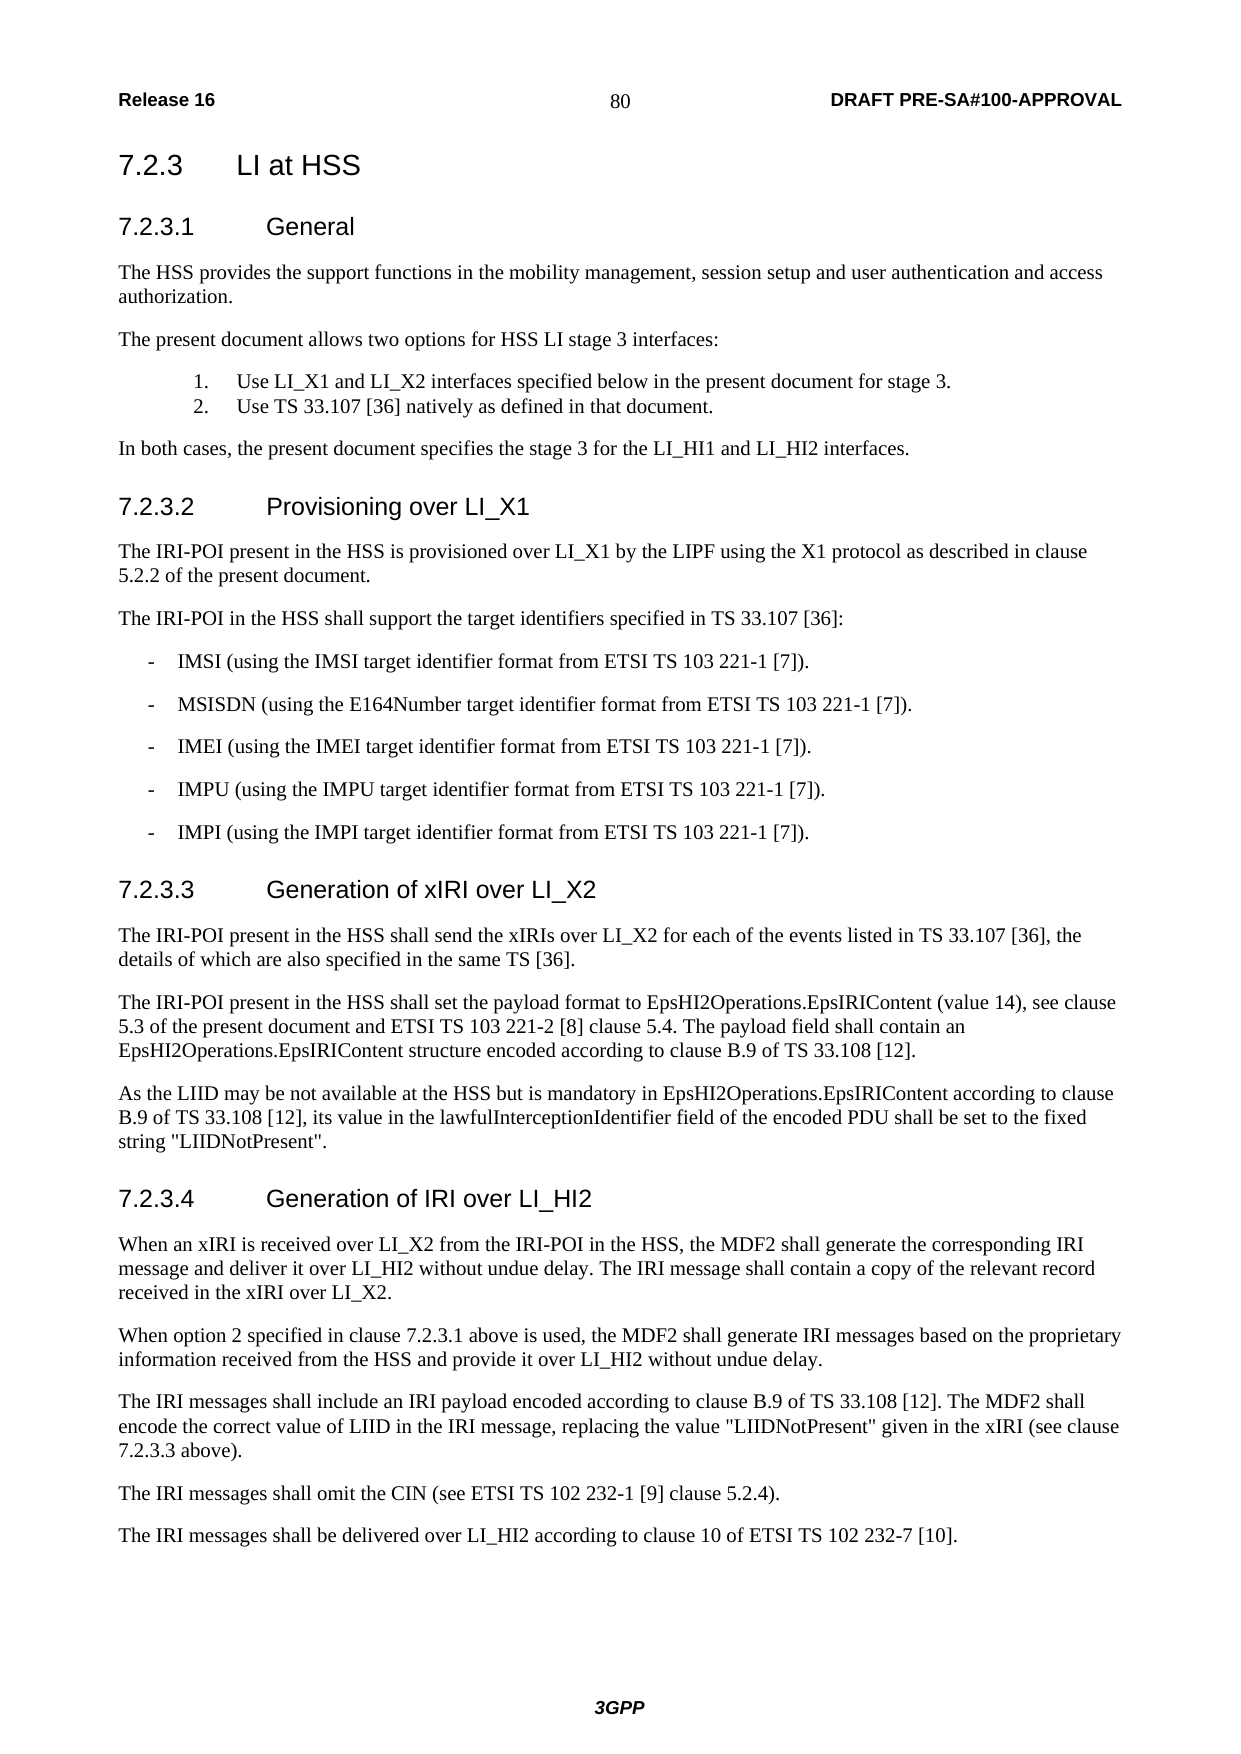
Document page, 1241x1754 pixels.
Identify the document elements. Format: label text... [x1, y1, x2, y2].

list 2. Use TS 33.107 [36] natively as defined in that document. [193, 393, 1122, 418]
text - IMPU (using the IMPU target identifier format from ETSI TS 103 221-1 [7]). [148, 777, 1122, 801]
text The present document allows two options for HSS LI stage 3 interfaces: [118, 327, 1122, 351]
text As the LIID may be not available at the HSS but is mandatory in EpsHI2Operations.EpsIRIContent according to clause B.9 of TS 33.108 [12], its value in the lawfulInterceptionIdentifier field of the encoded PDU shall be set to the fixed string "LIIDNotPresent". [118, 1081, 1122, 1153]
text - IMEI (using the IMEI target identifier format from ETSI TS 103 221-1 [7]). [148, 734, 1122, 758]
text The IRI messages shall include an IRI payload encoded according to clause B.9 of TS 33.108 [12]. The MDF2 shall encode the correct value of LIID in the IRI message, replacing the value "LIIDNotPresent" given in the xIRI (see clause 7.2.3.3 above). [118, 1389, 1122, 1462]
subtitle 7.2.3 LI at HSS [118, 147, 1122, 181]
subtitle 7.2.3.4 Generation of IRI over LI_HI2 [118, 1184, 1122, 1213]
text When an xIRI is received over LI_X2 from the IRI-POI in the HSS, the MDF2 shall generate the corresponding IRI message and deliver it over LI_HI2 without undue delay. The IRI message shall contain a copy of the relevant record received in the xIRI over LI_X2. [118, 1232, 1122, 1304]
text The IRI-POI in the HSS shall support the target identifiers specified in TS 33.107 [36]: [118, 606, 1122, 630]
text - IMSI (using the IMSI target identifier format from ETSI TS 103 221-1 [7]). [148, 649, 1122, 673]
text The HSS provides the support functions in the mobility management, session setup and user authentication and access authorization. [118, 260, 1122, 308]
subtitle 7.2.3.1 General [118, 212, 1122, 241]
text - MSISDN (using the E164Number target identifier format from ETSI TS 103 221-1 [7]). [148, 692, 1122, 716]
text In both cases, the present document specifies the stage 3 for the LI_HI1 and LI_HI2 interfaces. [118, 436, 1122, 460]
text - IMPI (using the IMPI target identifier format from ETSI TS 103 221-1 [7]). [148, 820, 1122, 844]
text The IRI-POI present in the HSS shall set the payload format to EpsHI2Operations.EpsIRIContent (value 14), see clause 5.3 of the present document and ETSI TS 103 221-2 [8] clause 5.4. The payload field shall contain an EpsHI2Operations.EpsIRIContent structure encoded according to clause B.9 of TS 33.108 [12]. [118, 990, 1122, 1062]
list 1. Use LI_X1 and LI_X2 interfaces specified below in the present document for stage 3. [193, 369, 1122, 393]
subtitle 7.2.3.2 Provisioning over LI_X1 [118, 492, 1122, 520]
subtitle 7.2.3.3 Generation of xIRI over LI_X2 [118, 875, 1122, 904]
text When option 2 specified in clause 7.2.3.1 above is used, the MDF2 shall generate IRI messages based on the proprietary information received from the HSS and provide it over LI_HI2 without undue delay. [118, 1323, 1122, 1371]
text The IRI-POI present in the HSS shall send the xIRIs over LI_X2 for each of the events listed in TS 33.107 [36], the details of which are also specified in the same TS [36]. [118, 923, 1122, 971]
text The IRI messages shall omit the CIN (see ETSI TS 102 232-1 [9] clause 5.2.4). [118, 1480, 1122, 1504]
text The IRI-POI present in the HSS is provisioned over LI_X1 by the LIPF using the X1 protocol as described in clause 5.2.2 of the present document. [118, 539, 1122, 587]
text The IRI messages shall be delivered over LI_HI2 according to clause 10 of ETSI TS 102 232-7 [10]. [118, 1523, 1122, 1547]
